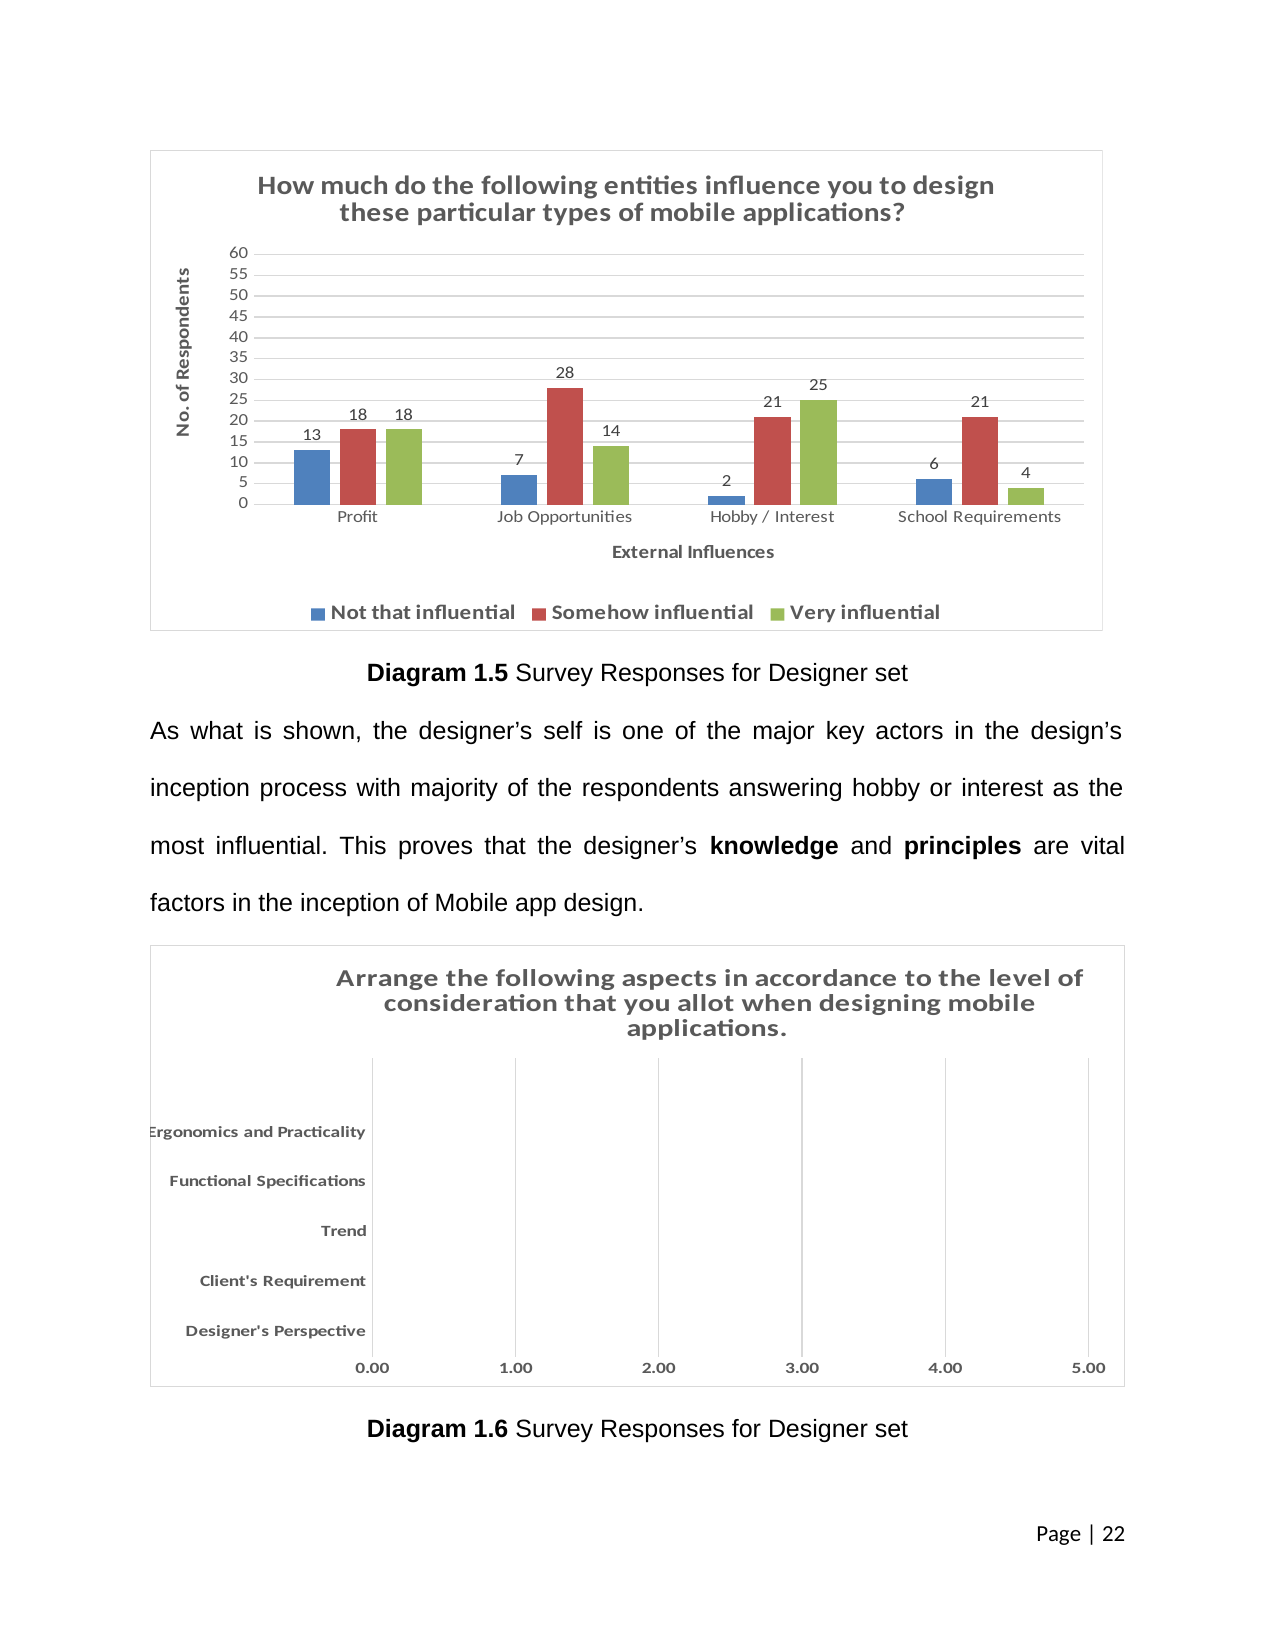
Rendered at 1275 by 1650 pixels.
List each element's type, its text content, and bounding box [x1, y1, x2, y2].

text Diagram 1.5 Survey Responses for Designer set [150, 658, 1125, 687]
text As what is shown, the designer’s self is one of the major key actors in the design’s inception process with majority of the respondents answering hobby or interest as the most influential. This proves that the designer’s knowledge and principles are vital factors in the inception of Mobile app design. [150, 716, 1125, 917]
text Diagram 1.6 Survey Responses for Designer set [150, 1414, 1125, 1443]
